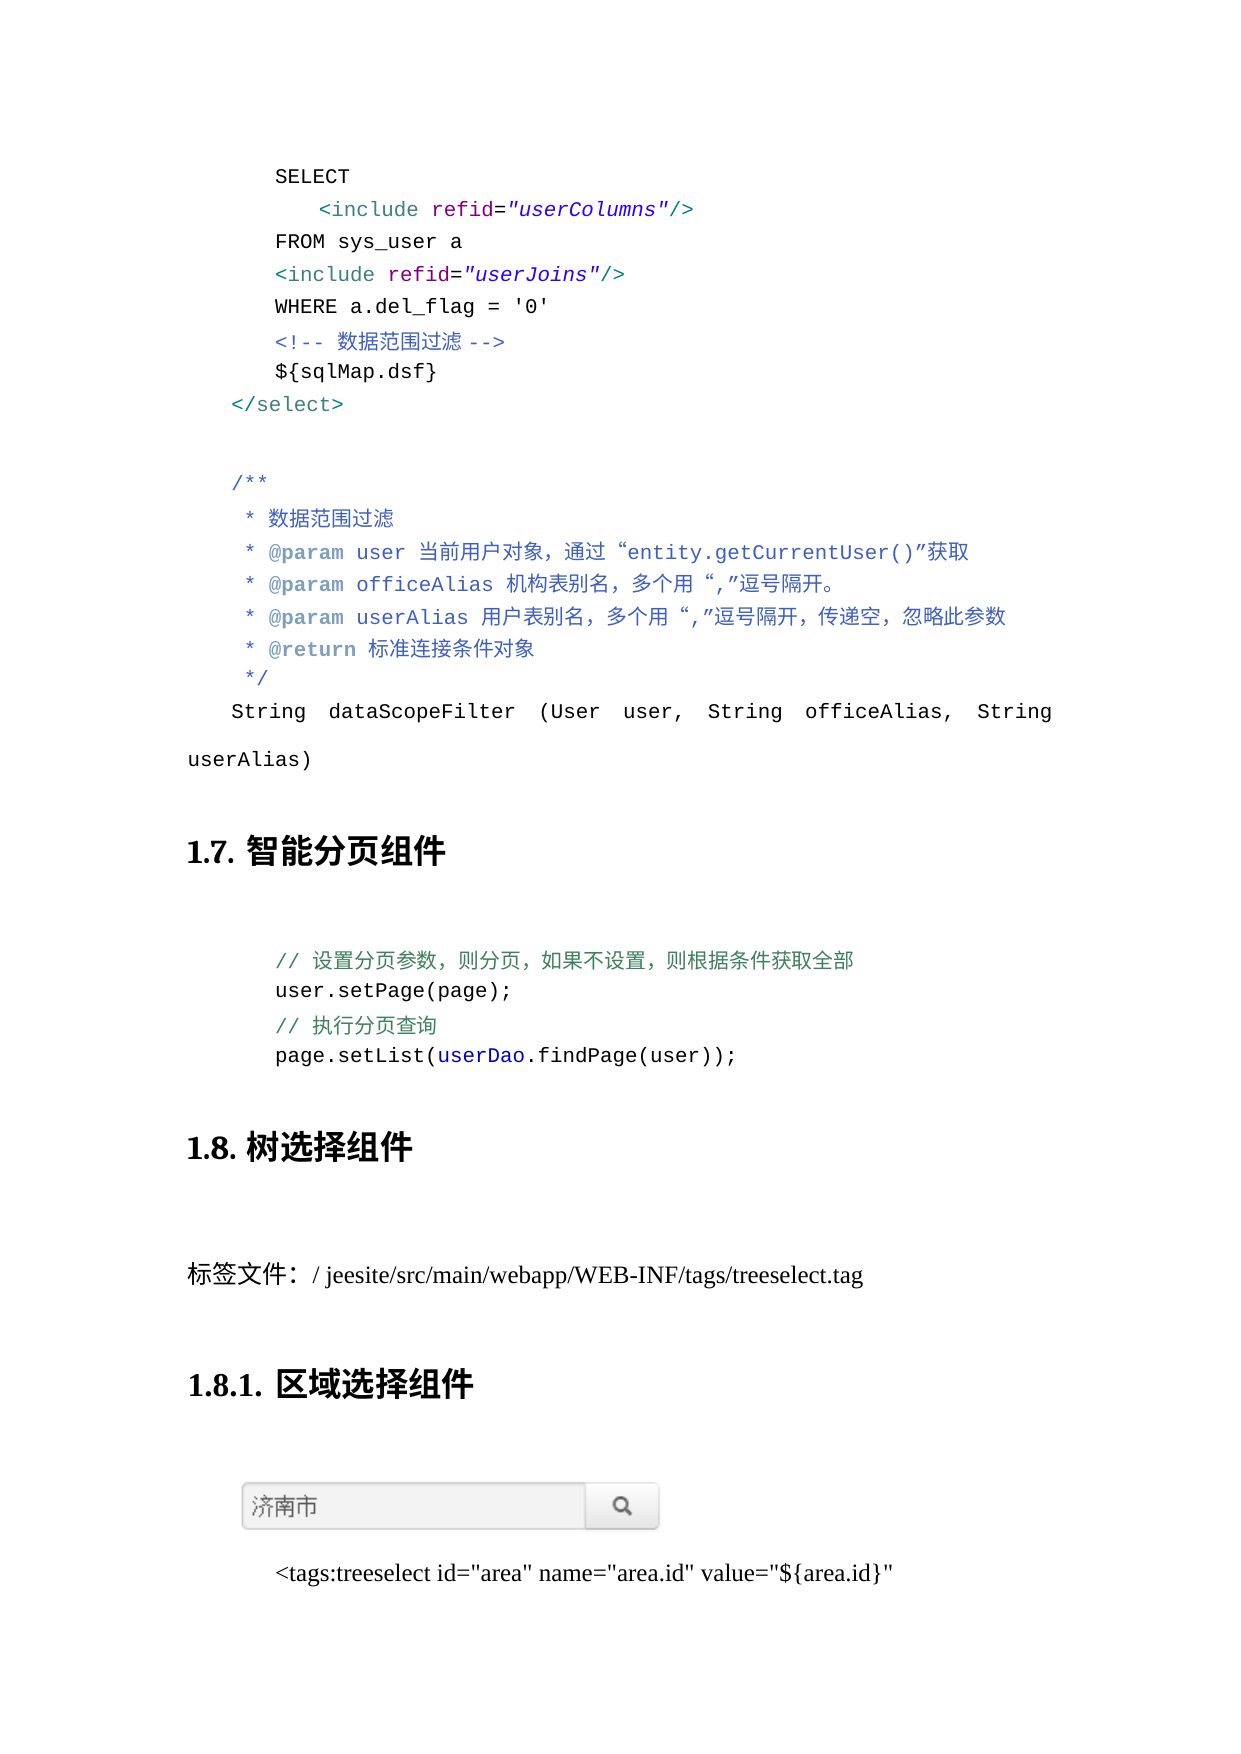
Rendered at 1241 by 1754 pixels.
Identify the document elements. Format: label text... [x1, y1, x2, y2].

text // 设置分页参数，则分页，如果不设置，则根据条件获取全部 [187, 944, 1053, 976]
text SELECT [187, 162, 1053, 194]
text WHERE a.del_flag = '0' [187, 292, 1053, 324]
text <!-- 数据范围过滤 --> [187, 324, 1053, 357]
text </select> [187, 389, 1053, 422]
text */ [187, 664, 1053, 696]
text ${sqlMap.dsf} [187, 357, 1053, 389]
text user.setPage(page); [187, 976, 1053, 1009]
text * 数据范围过滤 [187, 501, 1053, 534]
text * @param userAlias 用户表别名，多个用“,”逗号隔开，传递空，忽略此参数 [187, 599, 1053, 631]
picture [231, 1477, 671, 1538]
text FROM sys_user a [187, 227, 1053, 259]
text <include refid="userJoins"/> [187, 259, 1053, 292]
subtitle 智能分页组件 [187, 816, 1053, 881]
text page.setList(userDao.findPage(user)); [187, 1041, 1053, 1074]
text 标签文件：/ jeesite/src/main/webapp/WEB-INF/tags/treeselect.tag [187, 1240, 1053, 1305]
text /** [187, 469, 1053, 501]
text * @param user 当前用户对象，通过“entity.getCurrentUser()”获取 [187, 534, 1053, 566]
subtitle 区域选择组件 [187, 1350, 1053, 1415]
text // 执行分页查询 [187, 1009, 1053, 1041]
text String dataScopeFilter (User user, String officeAlias, String userAlias) [187, 696, 1053, 778]
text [187, 1556, 1053, 1589]
text * @param officeAlias 机构表别名，多个用“,”逗号隔开。 [187, 566, 1053, 599]
text * @return 标准连接条件对象 [187, 631, 1053, 664]
text <include refid="userColumns"/> [187, 194, 1053, 227]
subtitle 树选择组件 [187, 1112, 1053, 1177]
